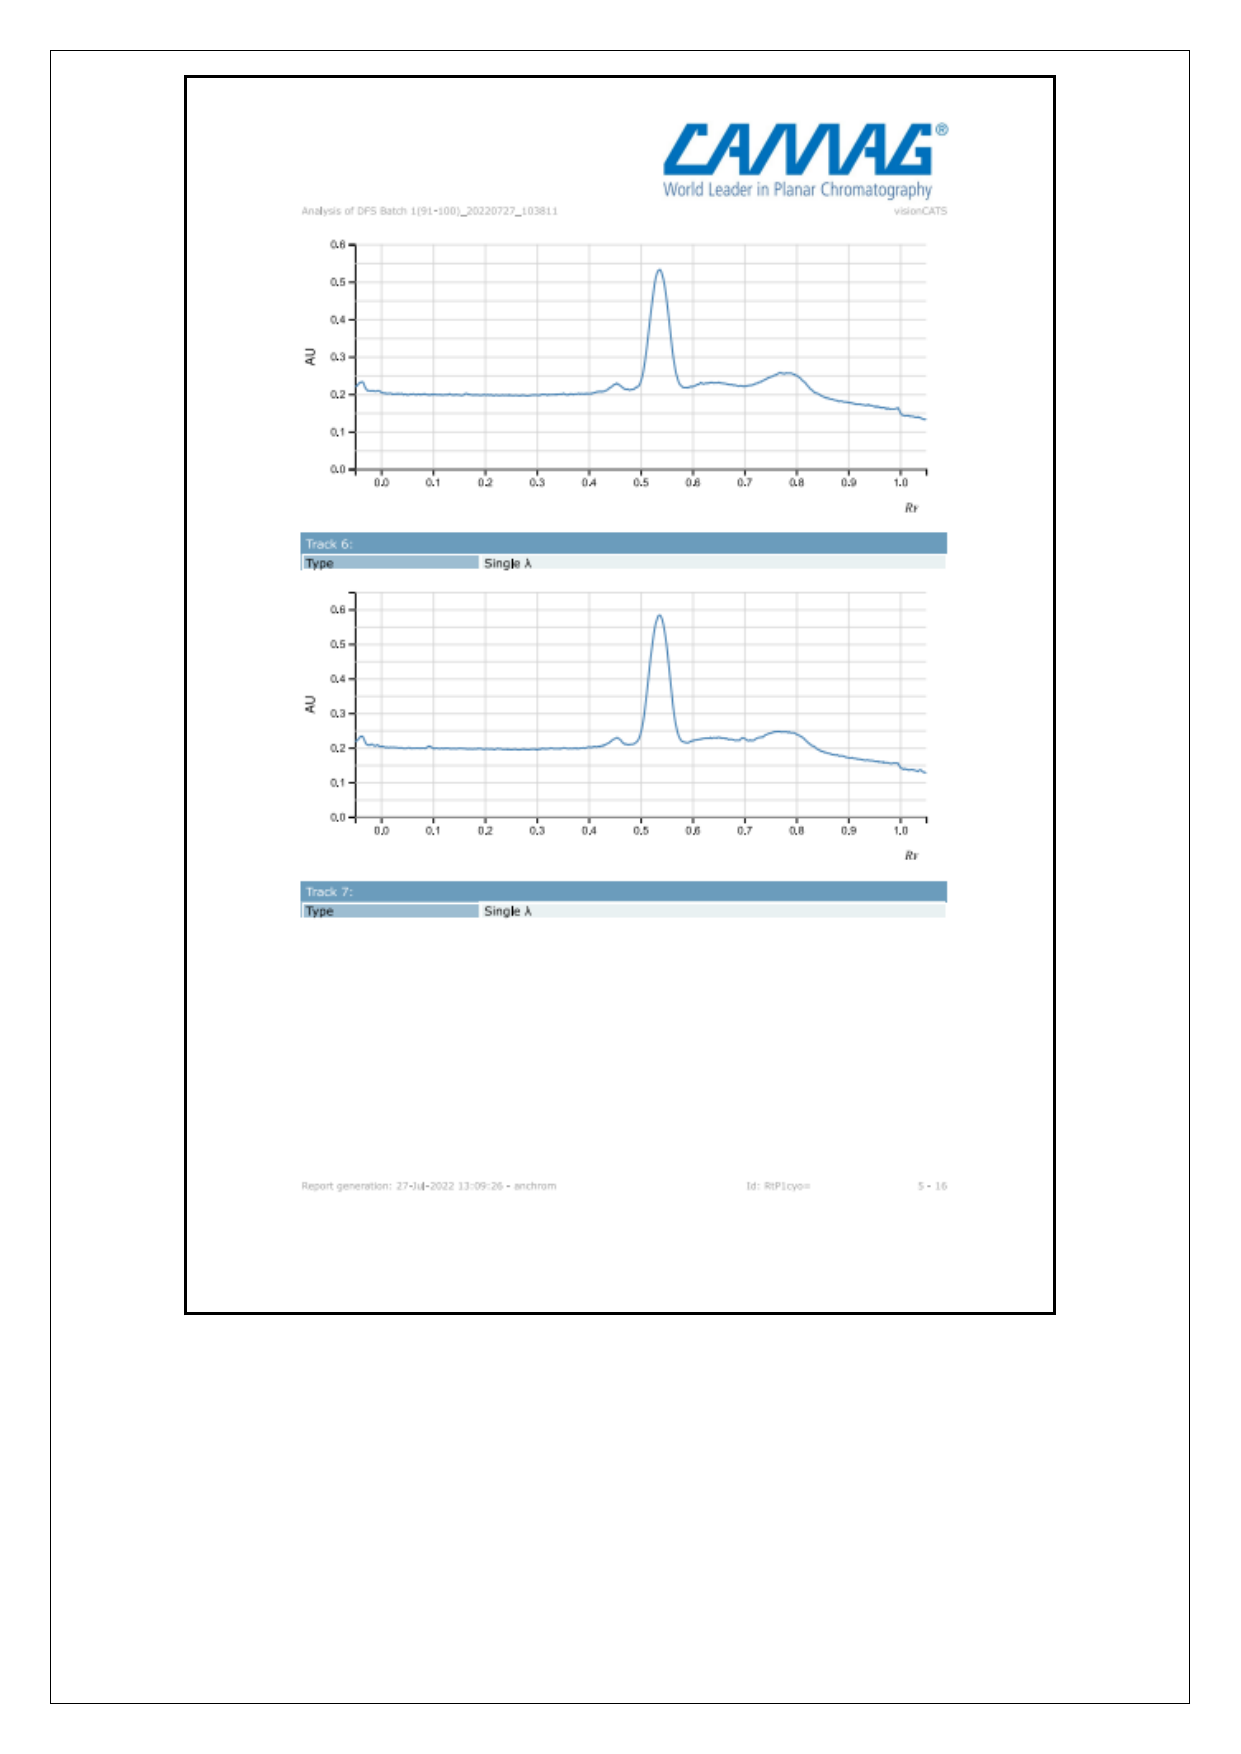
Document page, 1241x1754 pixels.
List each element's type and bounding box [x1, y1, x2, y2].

picture [187, 78, 1053, 1312]
